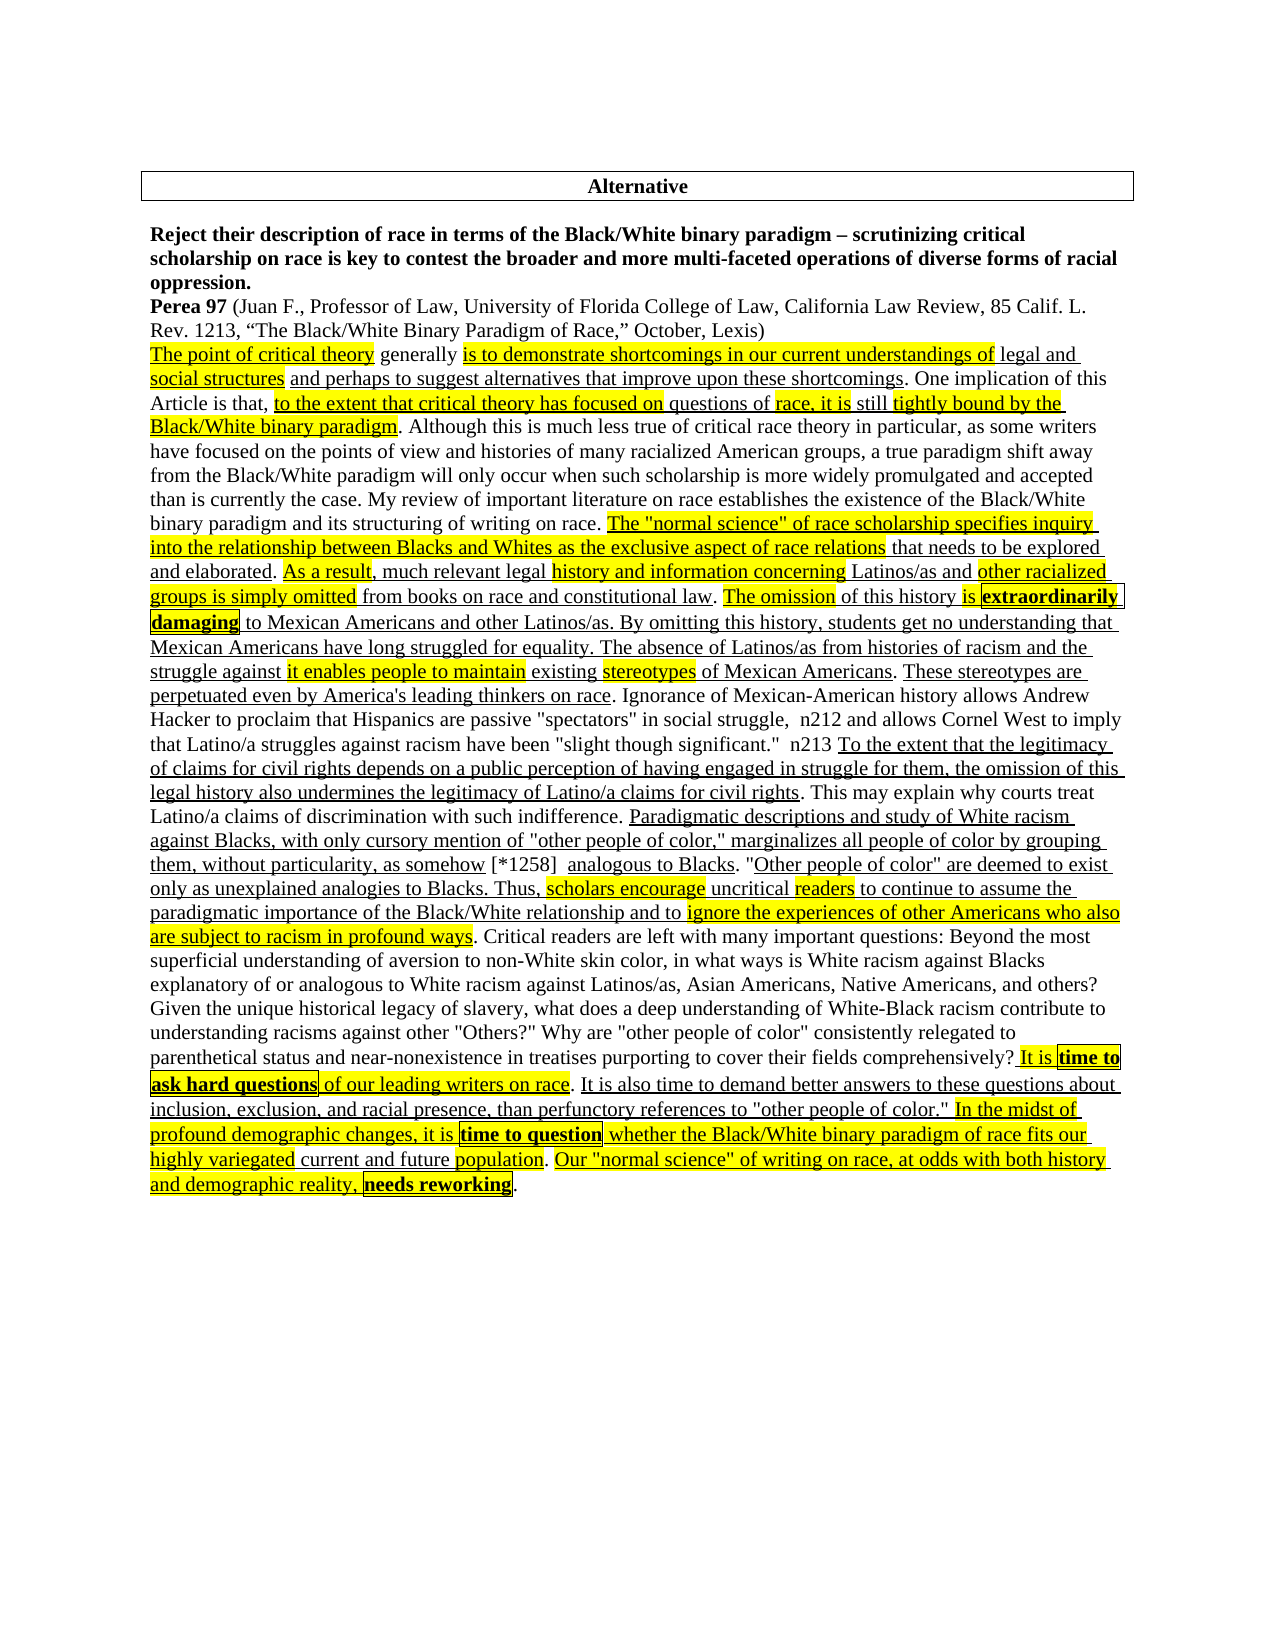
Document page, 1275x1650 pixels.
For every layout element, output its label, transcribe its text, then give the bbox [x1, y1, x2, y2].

subtitle Alternative [142, 172, 1133, 200]
text The point of critical theory generally is to demonstrate shortcomings in our current understandings of legal and social structures and perhaps to suggest alternatives that improve upon these shortcomings. One implication of this Article is that, to the extent that critical theory has focused on questions of race, it is still tightly bound by the Black/White binary paradigm. Although this is much less true of critical race theory in particular, as some writers have focused on the points of view and histories of many racialized American groups, a true paradigm shift away from the Black/White paradigm will only occur when such scholarship is more widely promulgated and accepted than is currently the case. My review of important literature on race establishes the existence of the Black/White binary paradigm and its structuring of writing on race. The "normal science" of race scholarship specifies inquiry into the relationship between Blacks and Whites as the exclusive aspect of race relations that needs to be explored and elaborated. As a result, much relevant legal history and information concerning Latinos/as and other racialized groups is simply omitted from books on race and constitutional law. The omission of this history is extraordinarily damaging to Mexican Americans and other Latinos/as. By omitting this history, students get no understanding that Mexican Americans have long struggled for equality. The absence of Latinos/as from histories of racism and the struggle against it enables people to maintain existing stereotypes of Mexican Americans. These stereotypes are perpetuated even by America's leading thinkers on race. Ignorance of Mexican-American history allows Andrew Hacker to proclaim that Hispanics are passive "spectators" in social struggle, n212 and allows Cornel West to imply that Latino/a struggles against racism have been "slight though significant." n213 To the extent that the legitimacy of claims for civil rights depends on a public perception of having engaged in struggle for them, the omission of this legal history also undermines the legitimacy of Latino/a claims for civil rights. This may explain why courts treat Latino/a claims of discrimination with such indifference. Paradigmatic descriptions and study of White racism against Blacks, with only cursory mention of "other people of color," marginalizes all people of color by grouping them, without particularity, as somehow [*1258] analogous to Blacks. "Other people of color" are deemed to exist only as unexplained analogies to Blacks. Thus, scholars encourage uncritical readers to continue to assume the paradigmatic importance of the Black/White relationship and to ignore the experiences of other Americans who also are subject to racism in profound ways. Critical readers are left with many important questions: Beyond the most superficial understanding of aversion to non-White skin color, in what ways is White racism against Blacks explanatory of or analogous to White racism against Latinos/as, Asian Americans, Native Americans, and others? Given the unique historical legacy of slavery, what does a deep understanding of White-Black racism contribute to understanding racisms against other "Others?" Why are "other people of color" consistently relegated to parenthetical status and near-nonexistence in treatises purporting to cover their fields comprehensively? It is time to ask hard questions of our leading writers on race. It is also time to demand better answers to these questions about inclusion, exclusion, and racial presence, than perfunctory references to "other people of color." In the midst of profound demographic changes, it is time to question whether the Black/White binary paradigm of race fits our highly variegated current and future population. Our "normal science" of writing on race, at odds with both history and demographic reality, needs reworking. [150, 342, 1125, 583]
text Perea 97 (Juan F., Professor of Law, University of Florida College of Law, California Law Review, 85 Calif. L. Rev. 1213, “The Black/White Binary Paradigm of Race,” October, Lexis) [150, 294, 1125, 342]
text The point of critical theory generally is to demonstrate shortcomings in our current understandings of legal and social structures and perhaps to suggest alternatives that improve upon these shortcomings. One implication of this Article is that, to the extent that critical theory has focused on questions of race, it is still tightly bound by the Black/White binary paradigm. Although this is much less true of critical race theory in particular, as some writers have focused on the points of view and histories of many racialized American groups, a true paradigm shift away from the Black/White paradigm will only occur when such scholarship is more widely promulgated and accepted than is currently the case. My review of important literature on race establishes the existence of the Black/White binary paradigm and its structuring of writing on race. The "normal science" of race scholarship specifies inquiry into the relationship between Blacks and Whites as the exclusive aspect of race relations that needs to be explored and elaborated. As a result, much relevant legal history and information concerning Latinos/as and other racialized groups is simply omitted from books on race and constitutional law. The omission of this history is extraordinarily damaging to Mexican Americans and other Latinos/as. By omitting this history, students get no understanding that Mexican Americans have long struggled for equality. The absence of Latinos/as from histories of racism and the struggle against it enables people to maintain existing stereotypes of Mexican Americans. These stereotypes are perpetuated even by America's leading thinkers on race. Ignorance of Mexican-American history allows Andrew Hacker to proclaim that Hispanics are passive "spectators" in social struggle, n212 and allows Cornel West to imply that Latino/a struggles against racism have been "slight though significant." n213 To the extent that the legitimacy of claims for civil rights depends on a public perception of having engaged in struggle for them, the omission of this legal history also undermines the legitimacy of Latino/a claims for civil rights. This may explain why courts treat Latino/a claims of discrimination with such indifference. Paradigmatic descriptions and study of White racism against Blacks, with only cursory mention of "other people of color," marginalizes all people of color by grouping them, without particularity, as somehow [*1258] analogous to Blacks. "Other people of color" are deemed to exist only as unexplained analogies to Blacks. Thus, scholars encourage uncritical readers to continue to assume the paradigmatic importance of the Black/White relationship and to ignore the experiences of other Americans who also are subject to racism in profound ways. Critical readers are left with many important questions: Beyond the most superficial understanding of aversion to non-White skin color, in what ways is White racism against Blacks explanatory of or analogous to White racism against Latinos/as, Asian Americans, Native Americans, and others? Given the unique historical legacy of slavery, what does a deep understanding of White-Black racism contribute to understanding racisms against other "Others?" Why are "other people of color" consistently relegated to parenthetical status and near-nonexistence in treatises purporting to cover their fields comprehensively? It is time to ask hard questions of our leading writers on race. It is also time to demand better answers to these questions about inclusion, exclusion, and racial presence, than perfunctory references to "other people of color." In the midst of profound demographic changes, it is time to question whether the Black/White binary paradigm of race fits our highly variegated current and future population. Our "normal science" of writing on race, at odds with both history and demographic reality, needs reworking. [150, 778, 1125, 1197]
subtitle Reject their description of race in terms of the Black/White binary paradigm – scrutinizing critical scholarship on race is key to contest the broader and more multi-faceted operations of diverse forms of racial oppression. [150, 222, 1125, 294]
